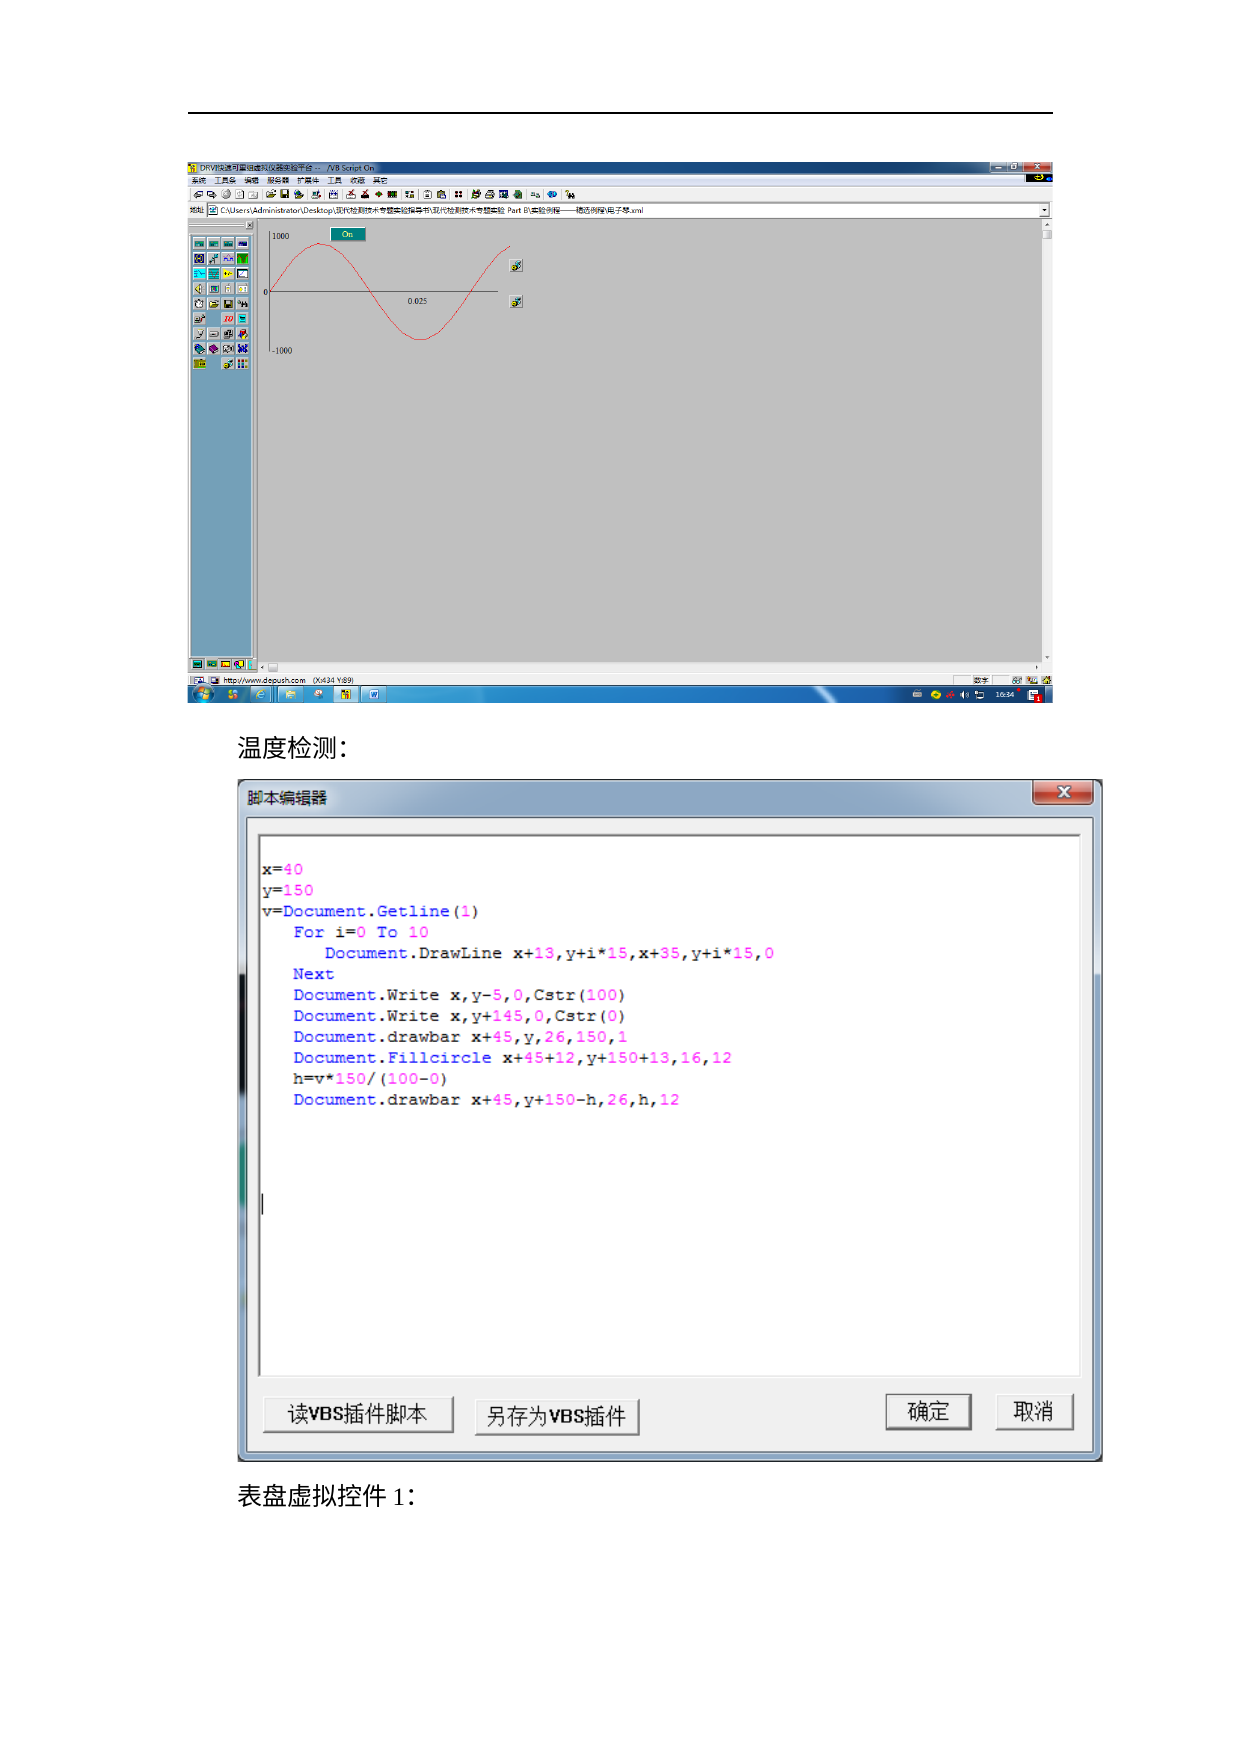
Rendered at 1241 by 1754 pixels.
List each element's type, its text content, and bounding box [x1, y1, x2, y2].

picture [187, 162, 1053, 703]
text 表盘虚拟控件1： [187, 1462, 1053, 1527]
picture [237, 779, 1103, 1462]
text 温度检测： [187, 714, 1053, 779]
